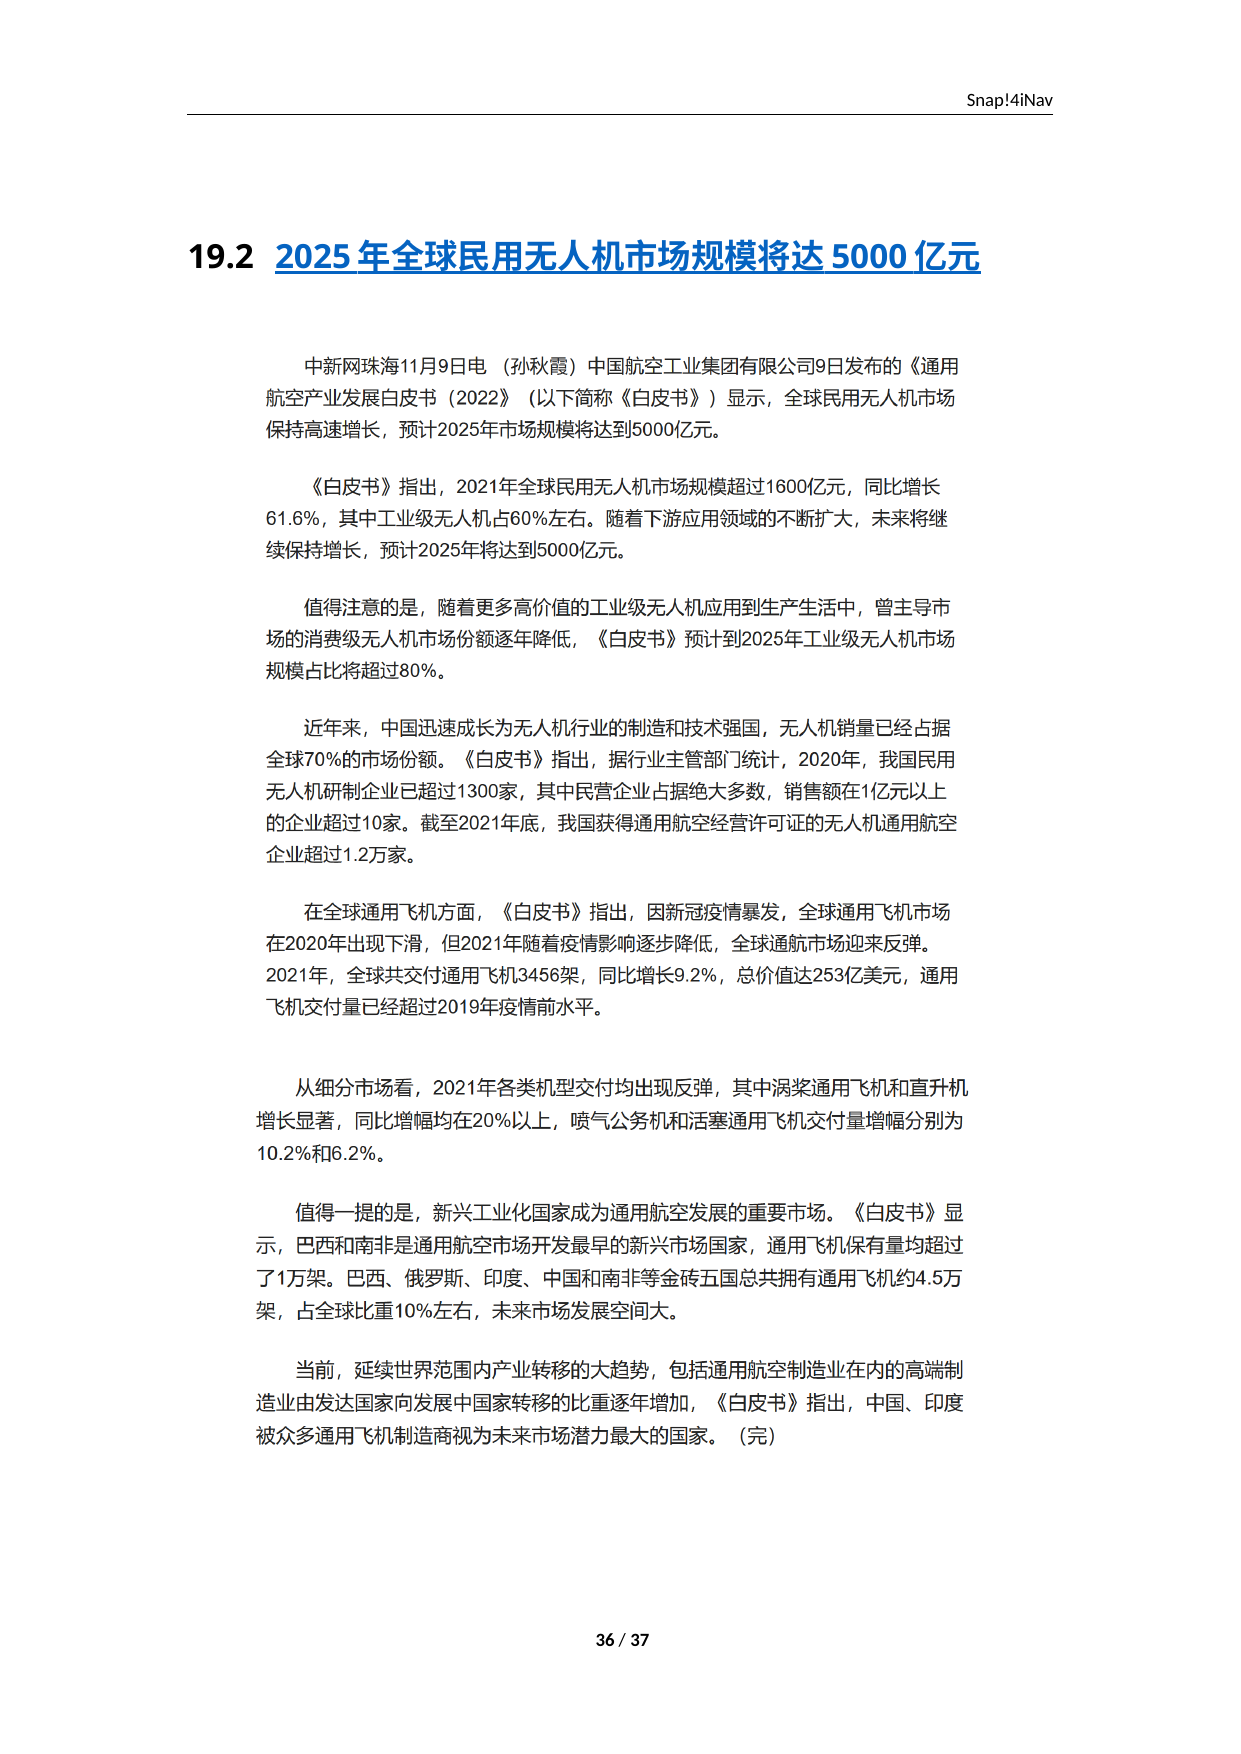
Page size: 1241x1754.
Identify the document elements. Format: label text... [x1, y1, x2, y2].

picture [251, 348, 989, 1020]
subtitle 2025年全球民用无人机市场规模将达5000亿元 [187, 222, 1053, 287]
picture [252, 1063, 988, 1455]
